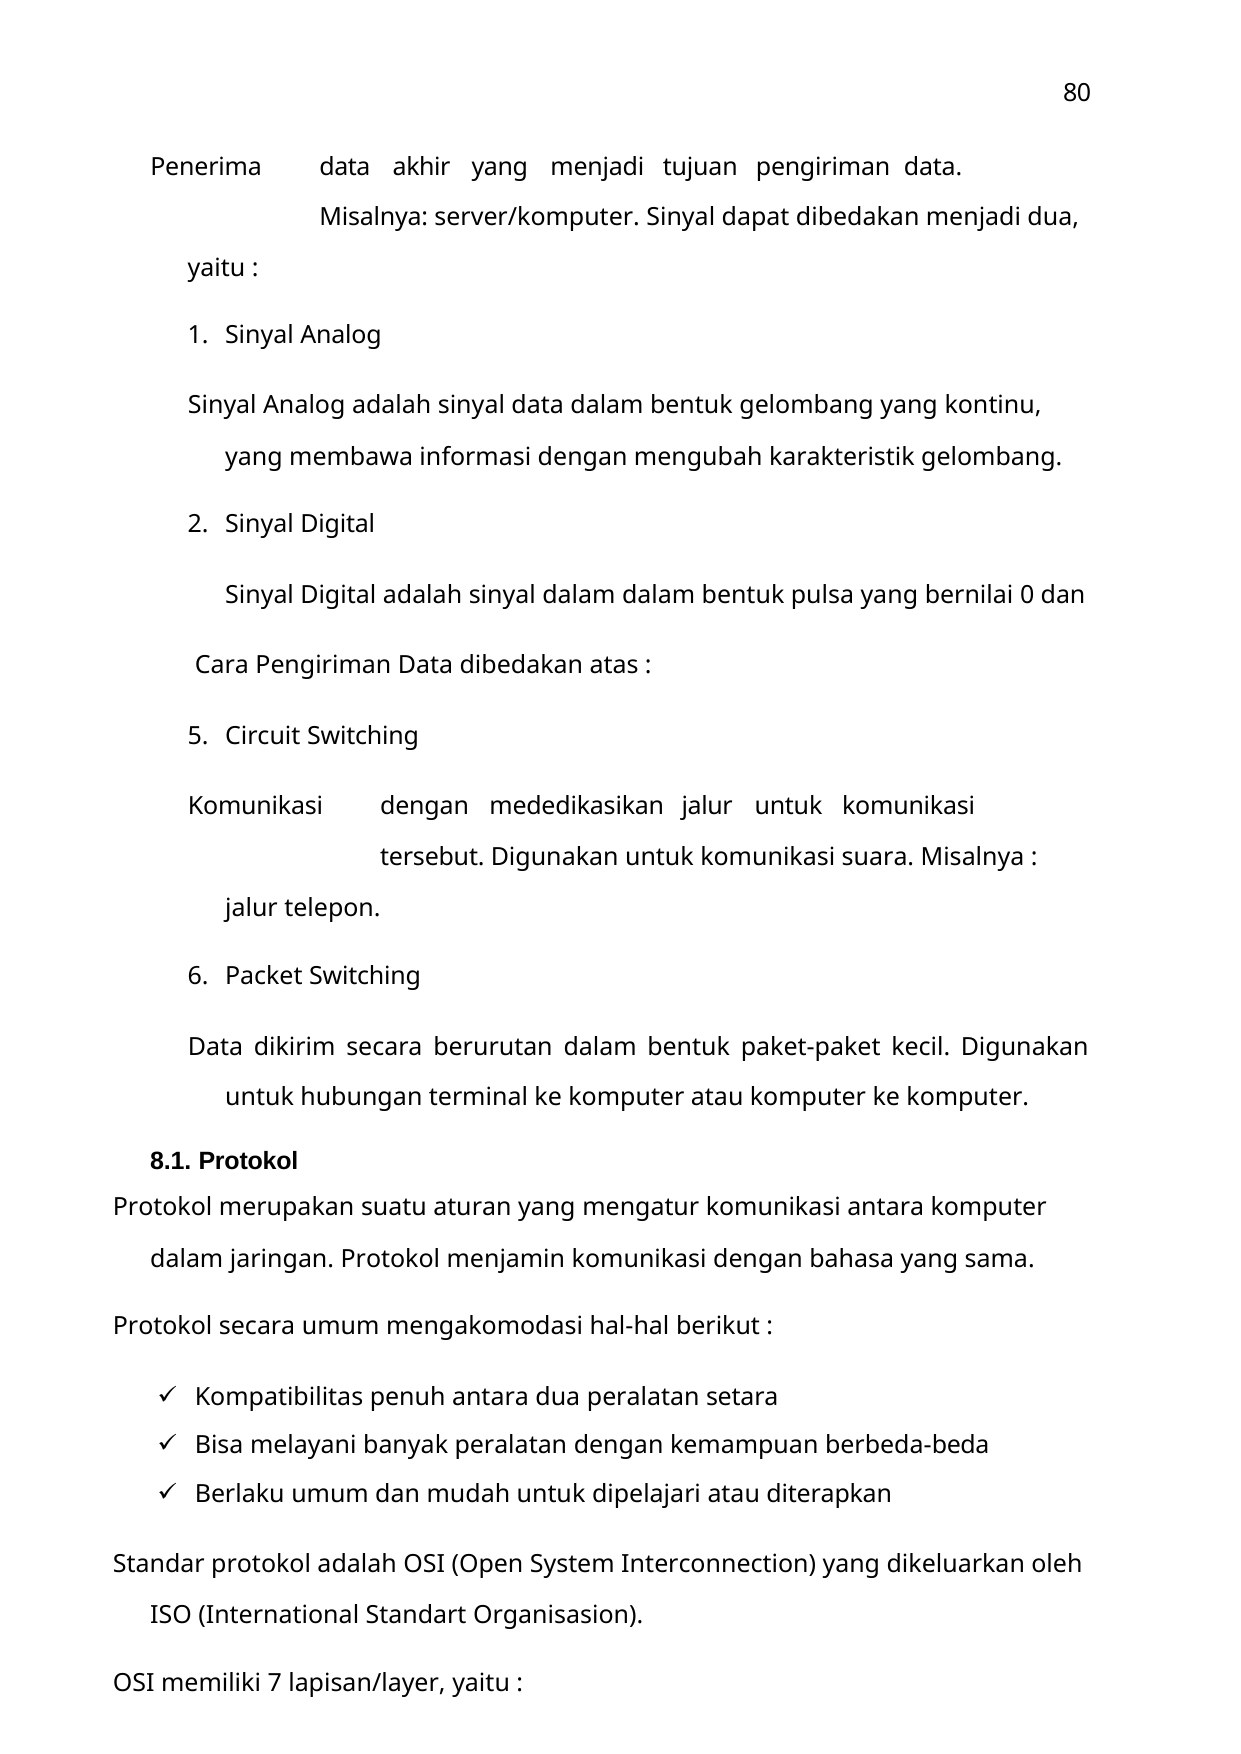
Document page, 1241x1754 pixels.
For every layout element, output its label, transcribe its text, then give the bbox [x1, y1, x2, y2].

list Berlaku umum dan mudah untuk dipelajari atau diterapkan [157, 1475, 1093, 1509]
text Komunikasi dengan mededikasikan jalur untuk komunikasi tersebut. Digunakan untuk komunikasi suara. Misalnya : jalur telepon. [188, 787, 1090, 924]
text Protokol merupakan suatu aturan yang mengatur komunikasi antara komputer dalam jaringan. Protokol menjamin komunikasi dengan bahasa yang sama. [113, 1189, 1093, 1274]
list Sinyal Analog [187, 317, 1093, 351]
text Protokol secara umum mengakomodasi hal-hal berikut : [113, 1308, 1093, 1342]
text OSI memiliki 7 lapisan/layer, yaitu : [113, 1664, 1093, 1698]
list Kompatibilitas penuh antara dua peralatan setara [157, 1378, 1093, 1413]
text Penerima data akhir yang menjadi tujuan pengiriman data. Misalnya: server/komputer. Sinyal dapat dibedakan menjadi dua, yaitu : [150, 148, 1089, 283]
list Bisa melayani banyak peralatan dengan kemampuan berbeda-beda [157, 1427, 1093, 1461]
list Circuit Switching [187, 717, 1093, 751]
list Packet Switching [187, 958, 1093, 992]
list Sinyal Digital [187, 506, 1093, 540]
text Standar protokol adalah OSI (Open System Interconnection) yang dikeluarkan oleh ISO (International Standart Organisasion). [113, 1546, 1093, 1631]
text Sinyal Digital adalah sinyal dalam dalam bentuk pulsa yang bernilai 0 dan Cara Pengiriman Data dibedakan atas : [194, 576, 1087, 681]
text Data dikirim secara berurutan dalam bentuk paket-paket kecil. Digunakan untuk hubungan terminal ke komputer atau komputer ke komputer. [188, 1028, 1093, 1113]
subtitle Protokol [150, 1146, 1093, 1175]
text Sinyal Analog adalah sinyal data dalam bentuk gelombang yang kontinu, yang membawa informasi dengan mengubah karakteristik gelombang. [188, 387, 1093, 472]
